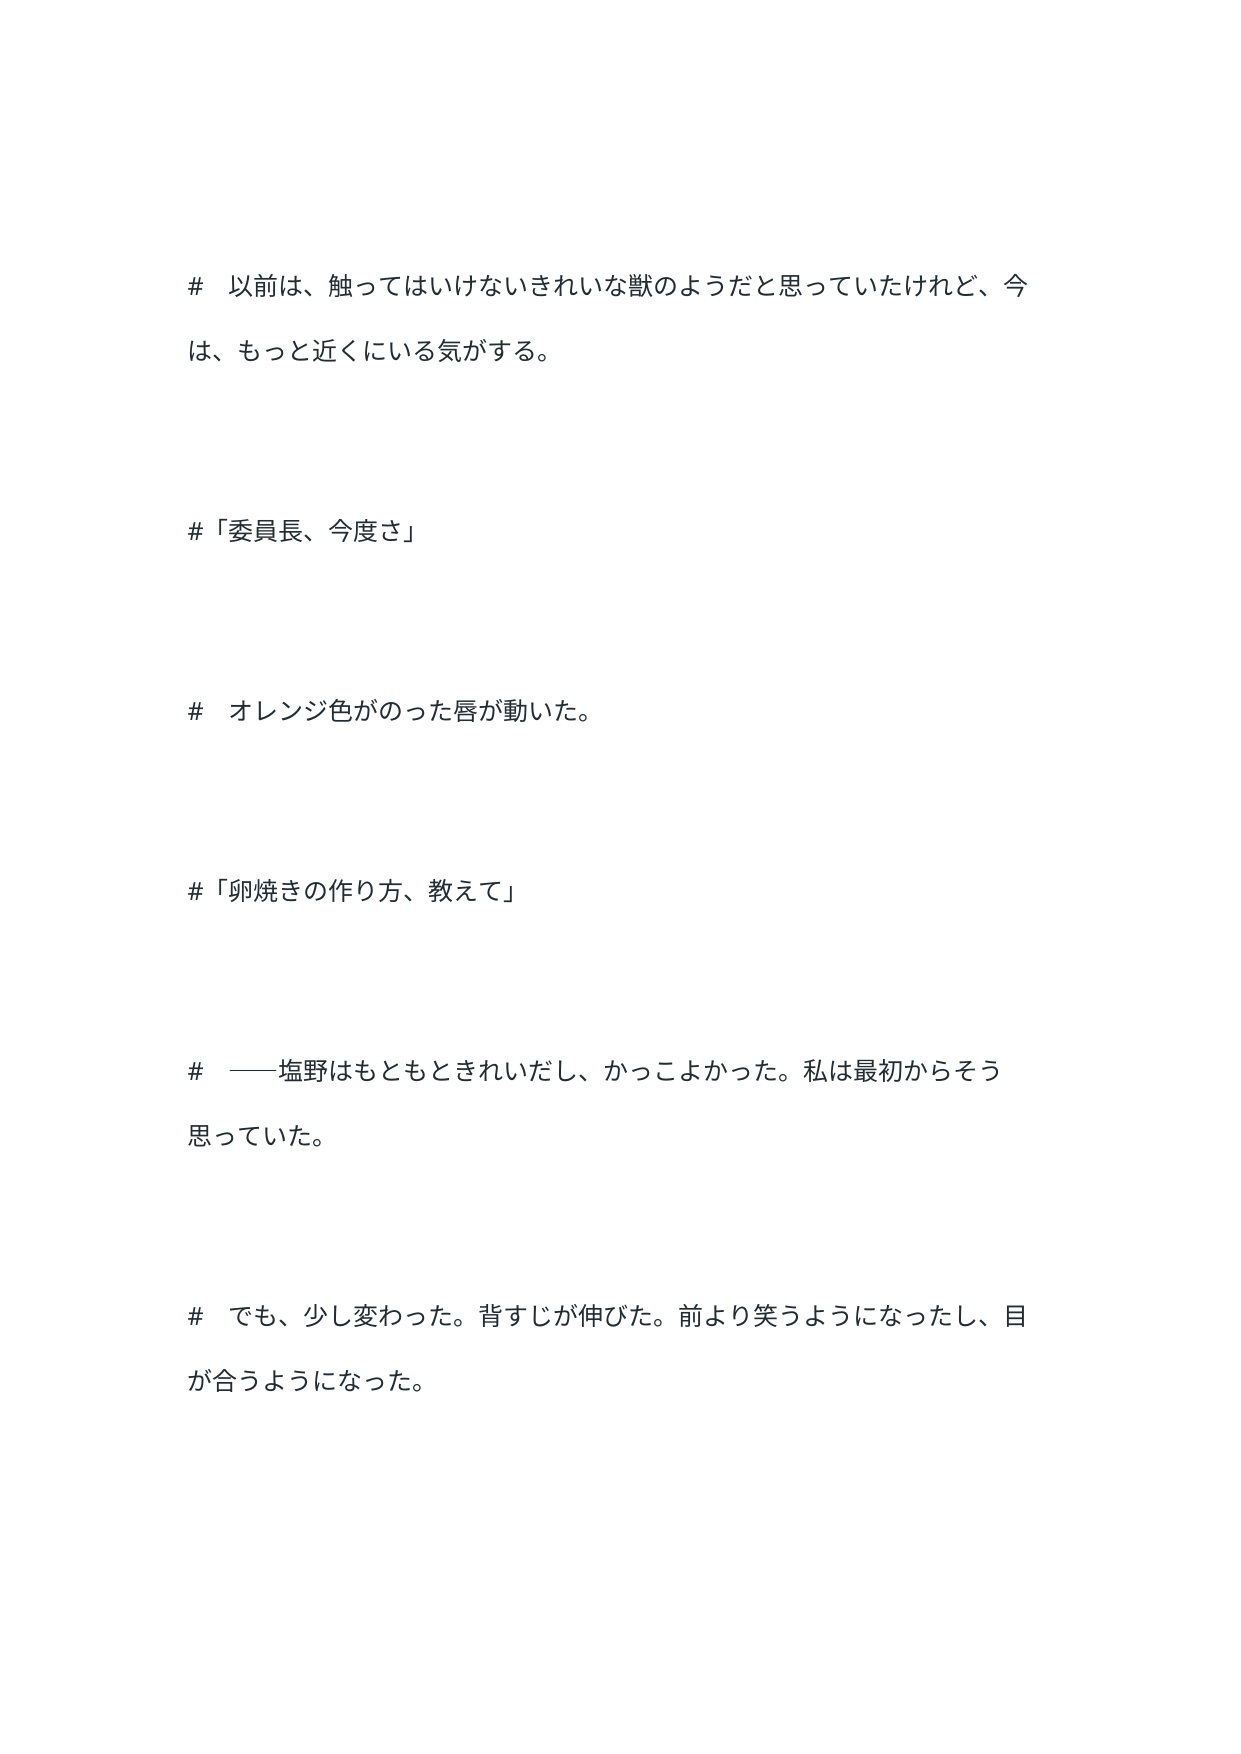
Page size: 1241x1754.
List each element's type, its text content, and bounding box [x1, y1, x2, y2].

text # ――塩野はもともときれいだし、かっこよかった。私は最初からそう思っていた。 [187, 1037, 1053, 1167]
text # でも、少し変わった。背すじが伸びた。前より笑うようになったし、目が合うようになった。 [187, 1282, 1053, 1412]
text #「委員長、今度さ」 [187, 497, 1053, 562]
text # オレンジ色がのった唇が動いた。 [187, 677, 1053, 742]
text # 以前は、触ってはいけないきれいな獣のようだと思っていたけれど、今は、もっと近くにいる気がする。 [187, 252, 1053, 382]
text #「卵焼きの作り方、教えて」 [187, 857, 1053, 922]
